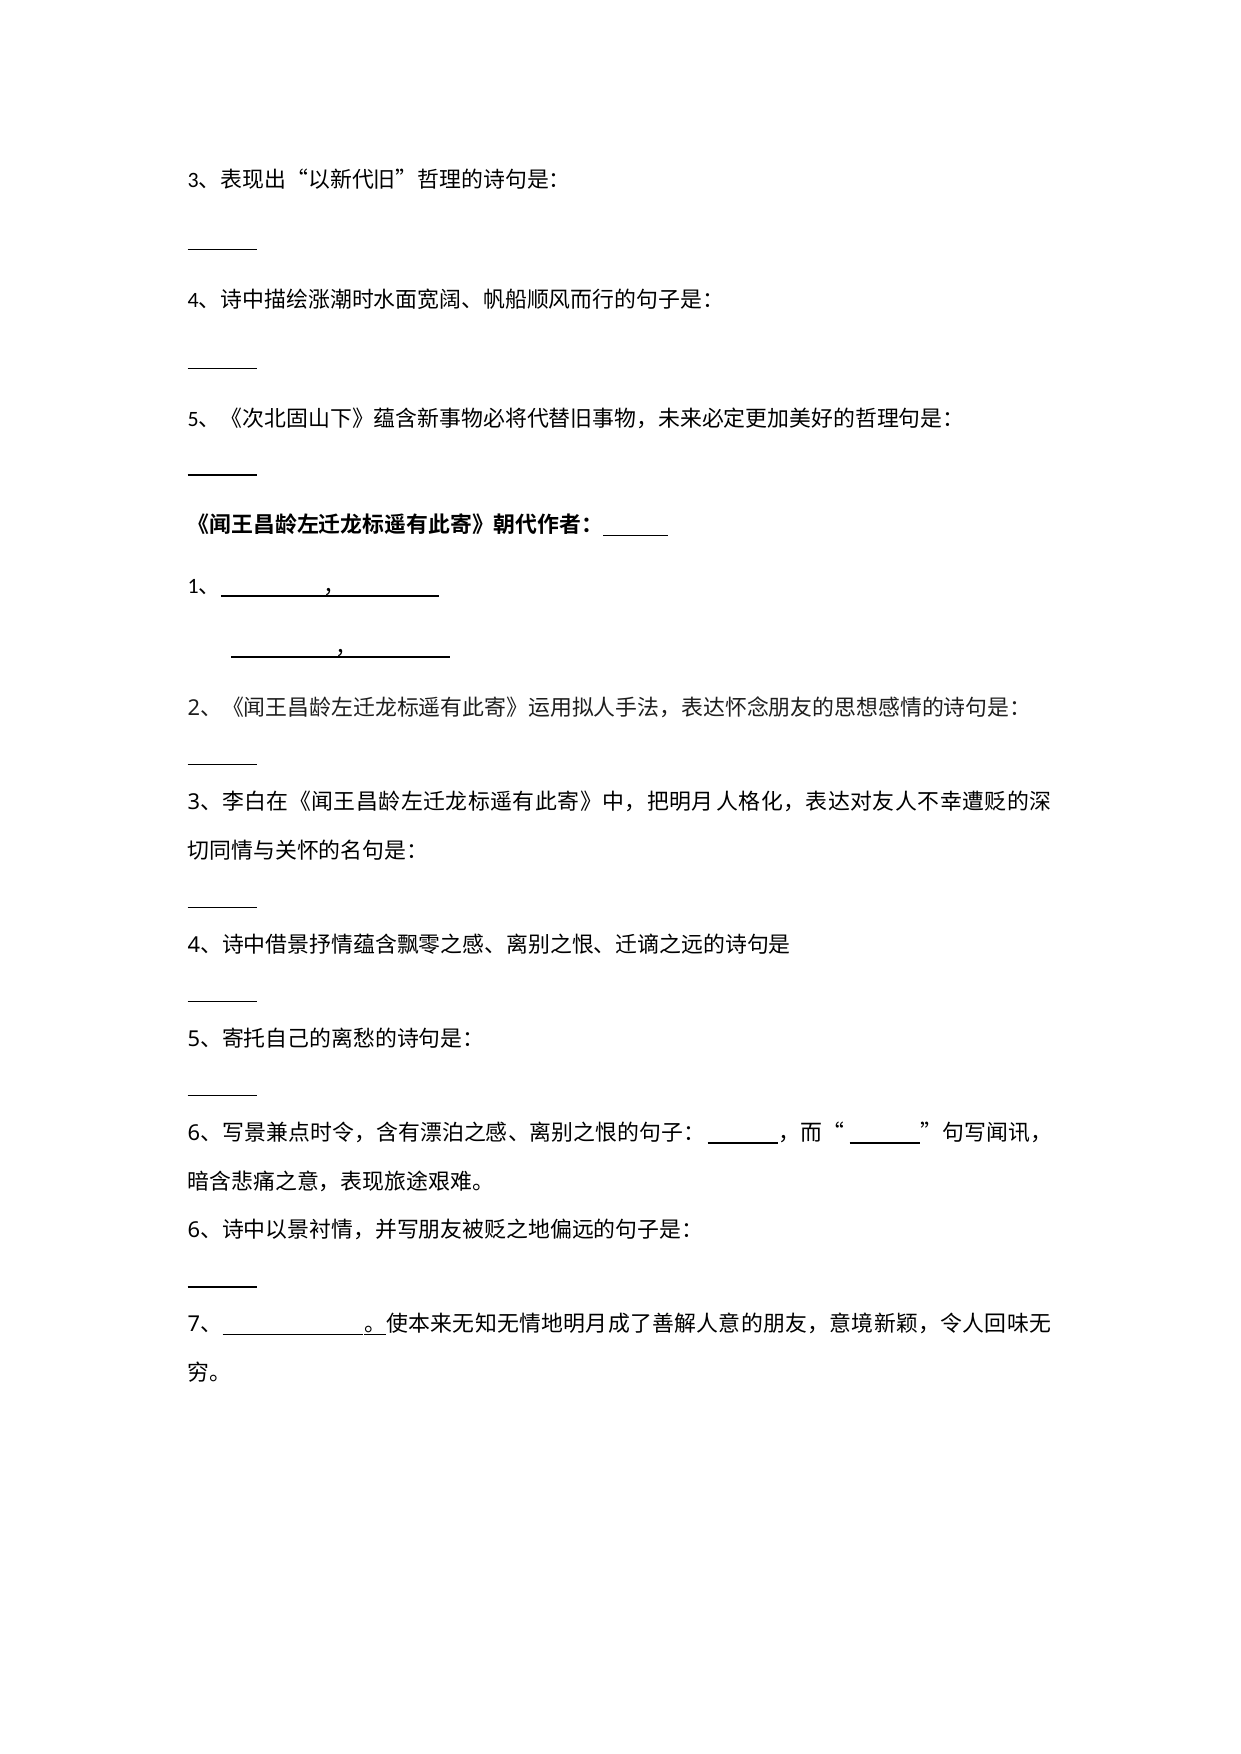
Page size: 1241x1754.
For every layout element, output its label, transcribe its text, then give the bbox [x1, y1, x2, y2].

list 《闻王昌龄左迁龙标遥有此寄》运用拟人手法，表达怀念朋友的思想感情的诗句是： [187, 689, 1053, 722]
text 1、 ， [187, 568, 1053, 600]
list 李白在《闻王昌龄左迁龙标遥有此寄》中，把明月人格化，表达对友人不幸遭贬的深切同情与关怀的名句是： [187, 784, 1053, 865]
list 寄托自己的离愁的诗句是： [187, 1021, 1053, 1053]
text 7、 。使本来无知无情地明月成了善解人意的朋友，意境新颖，令人回味无穷。 [187, 1306, 1053, 1387]
list 诗中借景抒情蕴含飘零之感、离别之恨、迁谪之远的诗句是 [187, 927, 1053, 959]
text ， [187, 629, 1053, 661]
list 诗中描绘涨潮时水面宽阔、帆船顺风而行的句子是： [187, 281, 1053, 314]
text 《闻王昌龄左迁龙标遥有此寄》朝代作者： [187, 507, 1053, 539]
list 诗中以景衬情，并写朋友被贬之地偏远的句子是： [187, 1212, 1053, 1244]
list 表现出“以新代旧”哲理的诗句是： [187, 162, 1053, 194]
list 《次北固山下》蕴含新事物必将代替旧事物，未来必定更加美好的哲理句是： [187, 400, 1053, 433]
text 6、写景兼点时令，含有漂泊之感、离别之恨的句子： ，而“ ”句写闻讯，暗含悲痛之意，表现旅途艰难。 [187, 1115, 1053, 1196]
